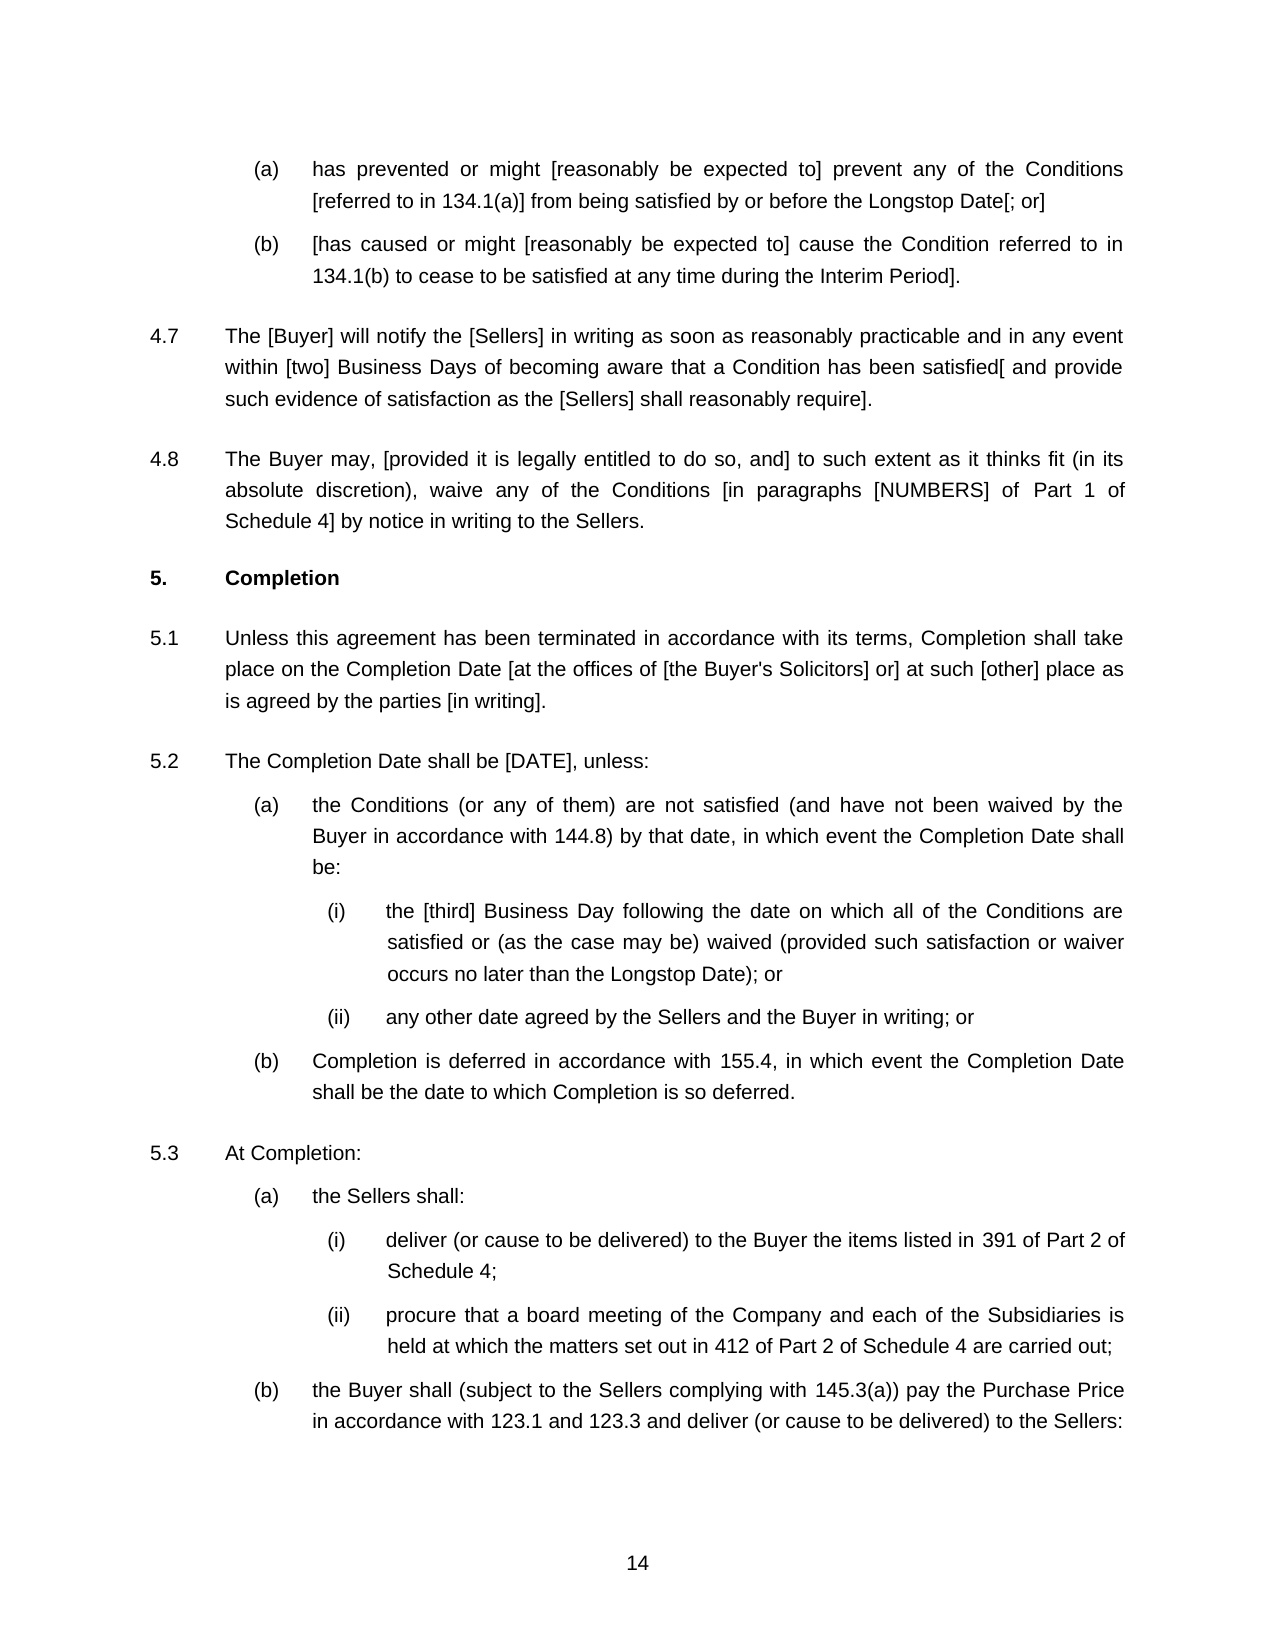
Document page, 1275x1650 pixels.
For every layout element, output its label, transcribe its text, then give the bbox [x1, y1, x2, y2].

title the Sellers shall: [253, 1177, 1125, 1208]
title The Completion Date shall be [DATE], unless: [150, 742, 1125, 773]
title At Completion: [150, 1133, 1125, 1164]
title The Buyer may, [provided it is legally entitled to do so, and] to such extent as it thinks fit (in its absolute discretion), waive any of the Conditions [in paragraphs [NUMBERS] of Part 1 of Schedule 4] by notice in writing to the Sellers. [150, 439, 1125, 533]
title any other date agreed by the Sellers and the Buyer in writing; or [327, 998, 1125, 1029]
title the Conditions (or any of them) are not satisfied (and have not been waived by the Buyer in accordance with clause 4.8) by that date, in which event the Completion Date shall be: [253, 785, 1125, 879]
title procure that a board meeting of the Company and each of the Subsidiaries is held at which the matters set out in paragraph 2 of Part 2 of Schedule 4 are carried out; [327, 1296, 1125, 1358]
title deliver (or cause to be delivered) to the Buyer the items listed in paragraph 1 of Part 2 of Schedule 4; [327, 1221, 1125, 1283]
title [has caused or might [reasonably be expected to] cause the Condition referred to in clause 4.1(b) to cease to be satisfied at any time during the Interim Period]. [253, 225, 1125, 287]
title Unless this agreement has been terminated in accordance with its terms, Completion shall take place on the Completion Date [at the offices of [the Buyer's Solicitors] or] at such [other] place as is agreed by the parties [in writing]. [150, 619, 1125, 712]
title Completion is deferred in accordance with clause 5.4, in which event the Completion Date shall be the date to which Completion is so deferred. [253, 1042, 1125, 1104]
title has prevented or might [reasonably be expected to] prevent any of the Conditions [referred to in clause 4.1(a)] from being satisfied by or before the Longstop Date[; or] [253, 150, 1125, 212]
title The [Buyer] will notify the [Sellers] in writing as soon as reasonably practicable and in any event within [two] Business Days of becoming aware that a Condition has been satisfied[ and provide such evidence of satisfaction as the [Sellers] shall reasonably require]. [150, 317, 1125, 410]
title the Buyer shall (subject to the Sellers complying with clause 5.3(a)) pay the Purchase Price in accordance with clause 3.1 and clause 3.3 and deliver (or cause to be delivered) to the Sellers: [253, 1371, 1125, 1433]
title the [third] Business Day following the date on which all of the Conditions are satisfied or (as the case may be) waived (provided such satisfaction or waiver occurs no later than the Longstop Date); or [327, 892, 1125, 985]
title Completion [150, 558, 1125, 589]
